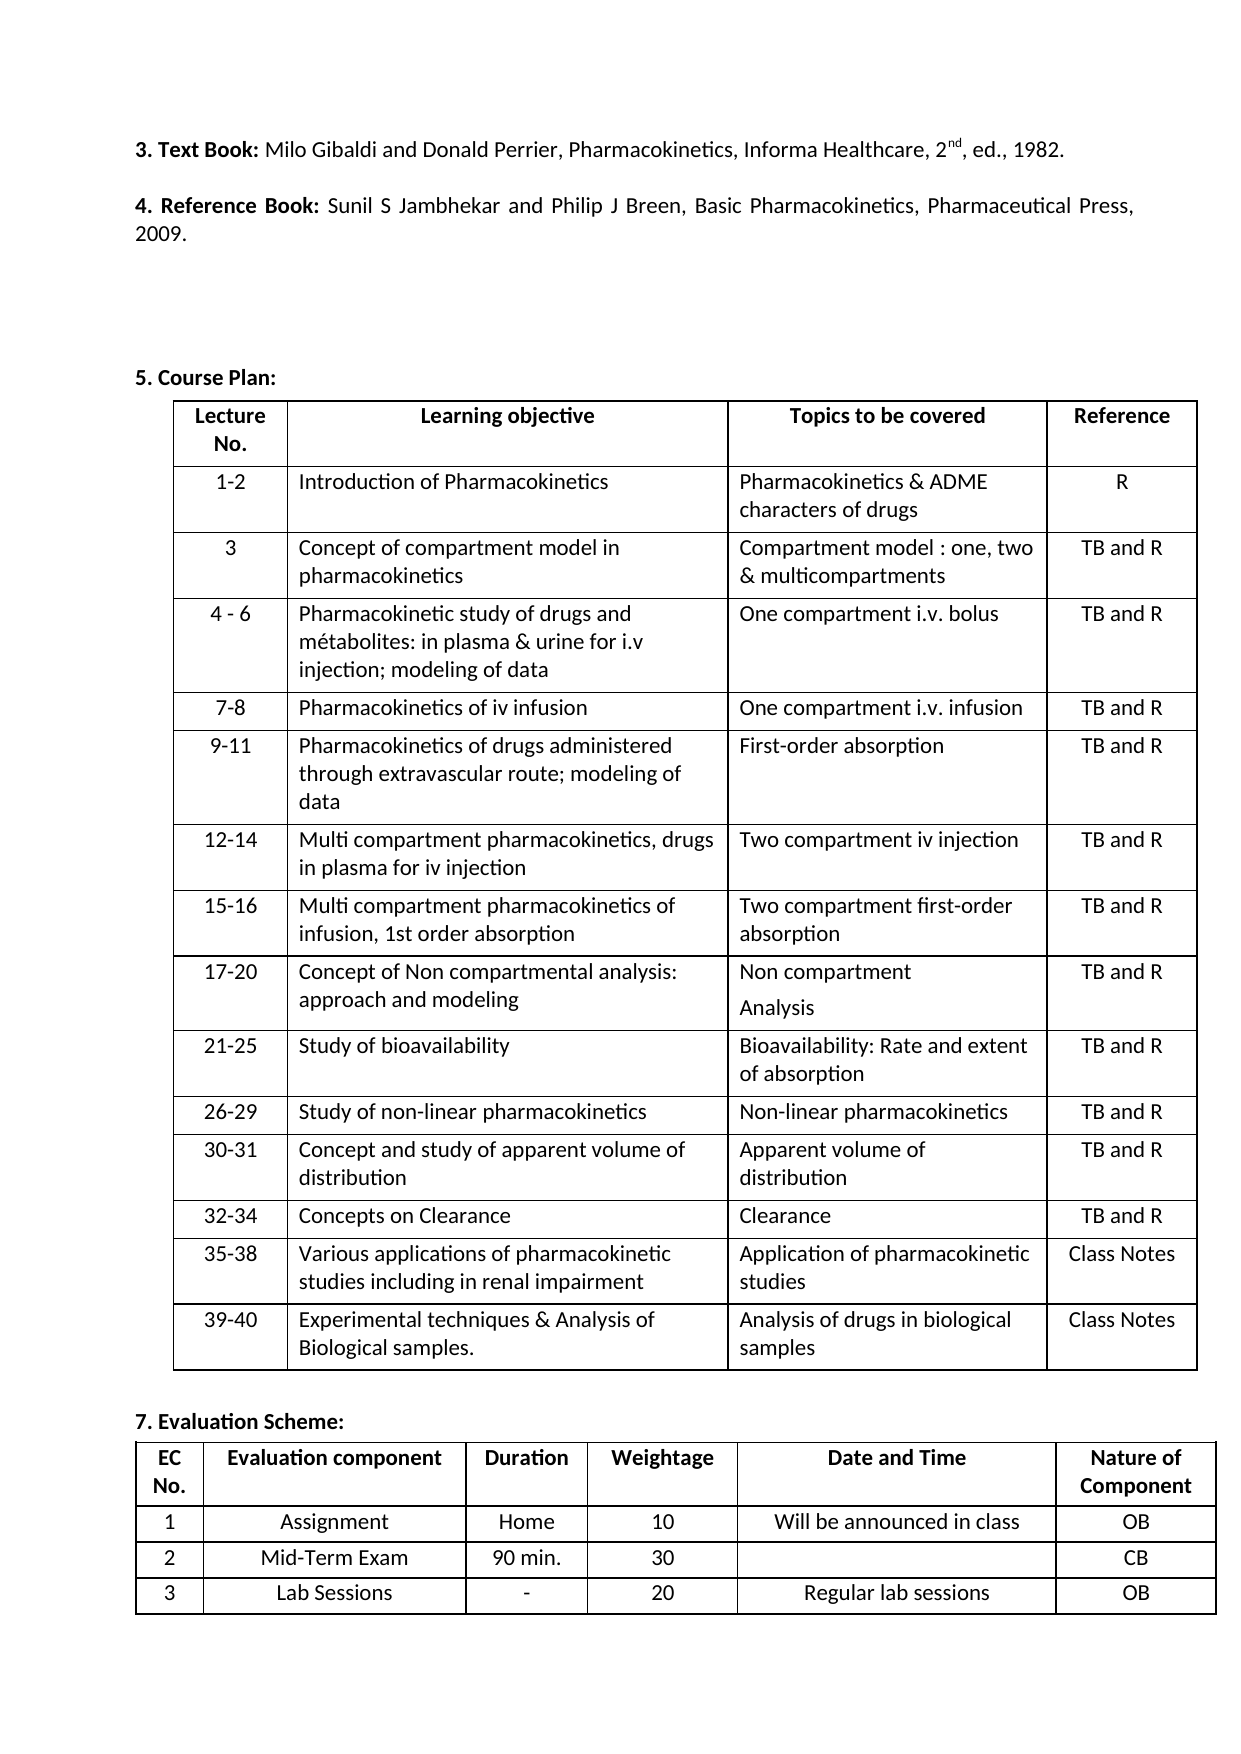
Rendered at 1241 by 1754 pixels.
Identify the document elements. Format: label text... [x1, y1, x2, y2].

table_cell TB and R [1048, 599, 1196, 692]
table_cell Non-linear pharmacokinetics [729, 1097, 1046, 1133]
table_header Duration [467, 1443, 587, 1505]
table_header Nature of Component [1057, 1443, 1215, 1505]
table_header Lecture No. [174, 402, 287, 466]
table_cell TB and R [1048, 1201, 1196, 1237]
table_cell 39-40 [174, 1305, 287, 1369]
table_cell 21-25 [174, 1031, 287, 1096]
table_cell Bioavailability: Rate and extent of absorption [729, 1031, 1046, 1096]
text 5. Course Plan: [135, 363, 1135, 392]
table_cell R [1048, 467, 1196, 532]
text 7. Evaluation Scheme: [135, 1407, 1135, 1435]
table_cell TB and R [1048, 825, 1196, 889]
table_cell Introduction of Pharmacokinetics [288, 467, 727, 532]
text 3. Text Book: Milo Gibaldi and Donald Perrier, Pharmacokinetics, Informa Healthcare, 2nd, ed., 1982. [135, 135, 1135, 163]
table_cell Mid-Term Exam [204, 1543, 465, 1577]
table_cell Non compartment Analysis [729, 957, 1046, 1030]
table_cell 17-20 [174, 957, 287, 1030]
table_cell 2 [137, 1543, 203, 1577]
table_cell 32-34 [174, 1201, 287, 1237]
table_header Weightage [588, 1443, 737, 1505]
table_cell TB and R [1048, 731, 1196, 823]
table_cell 90 min. [467, 1543, 587, 1577]
table_cell 26-29 [174, 1097, 287, 1133]
table_cell Apparent volume of distribution [729, 1135, 1046, 1199]
table_cell Class Notes [1048, 1305, 1196, 1369]
table_cell Pharmacokinetic study of drugs and métabolites: in plasma & urine for i.v injection; modeling of data [288, 599, 727, 692]
table_cell Two compartment first-order absorption [729, 891, 1046, 955]
table_cell Two compartment iv injection [729, 825, 1046, 889]
table_cell Lab Sessions [204, 1579, 465, 1613]
table_cell OB [1057, 1579, 1215, 1613]
table_cell 1 [137, 1507, 203, 1541]
table_cell Analysis of drugs in biological samples [729, 1305, 1046, 1369]
table_cell Will be announced in class [738, 1507, 1055, 1541]
table_header Learning objective [288, 402, 727, 466]
table_cell One compartment i.v. bolus [729, 599, 1046, 692]
table_cell 35-38 [174, 1239, 287, 1303]
text 4. Reference Book: Sunil S Jambhekar and Philip J Breen, Basic Pharmacokinetics, Pharmaceutical Press, 2009. [135, 191, 1135, 247]
table_cell TB and R [1048, 693, 1196, 729]
table_cell Pharmacokinetics of drugs administered through extravascular route; modeling of data [288, 731, 727, 823]
table_cell Assignment [204, 1507, 465, 1541]
table_cell 12-14 [174, 825, 287, 889]
table_header Date and Time [738, 1443, 1055, 1505]
table_cell Concept of compartment model in pharmacokinetics [288, 533, 727, 598]
table_header Evaluation component [204, 1443, 465, 1505]
table_cell Home [467, 1507, 587, 1541]
table_cell OB [1057, 1507, 1215, 1541]
table_cell 30 [588, 1543, 737, 1577]
table_cell 9-11 [174, 731, 287, 823]
table_cell Concepts on Clearance [288, 1201, 727, 1237]
table_cell [738, 1543, 1055, 1577]
table_cell TB and R [1048, 1031, 1196, 1096]
table_cell TB and R [1048, 1135, 1196, 1199]
table_cell Clearance [729, 1201, 1046, 1237]
table_cell 30-31 [174, 1135, 287, 1199]
table_cell TB and R [1048, 957, 1196, 1030]
table_cell One compartment i.v. infusion [729, 693, 1046, 729]
table_cell 15-16 [174, 891, 287, 955]
table_cell Study of non-linear pharmacokinetics [288, 1097, 727, 1133]
table_cell 10 [588, 1507, 737, 1541]
table_header Reference [1048, 402, 1196, 466]
table_cell Multi compartment pharmacokinetics, drugs in plasma for iv injection [288, 825, 727, 889]
table_cell 3 [137, 1579, 203, 1613]
table_cell 7-8 [174, 693, 287, 729]
table_header Topics to be covered [729, 402, 1046, 466]
table_cell 1-2 [174, 467, 287, 532]
table_cell Various applications of pharmacokinetic studies including in renal impairment [288, 1239, 727, 1303]
table_cell Experimental techniques & Analysis of Biological samples. [288, 1305, 727, 1369]
table_cell First-order absorption [729, 731, 1046, 823]
table_cell TB and R [1048, 1097, 1196, 1133]
table_cell Multi compartment pharmacokinetics of infusion, 1st order absorption [288, 891, 727, 955]
table_header EC No. [137, 1443, 203, 1505]
table_cell Application of pharmacokinetic studies [729, 1239, 1046, 1303]
table_cell Concept of Non compartmental analysis: approach and modeling [288, 957, 727, 1030]
table_cell 3 [174, 533, 287, 598]
table_cell Pharmacokinetics & ADME characters of drugs [729, 467, 1046, 532]
table_cell TB and R [1048, 891, 1196, 955]
table_cell Compartment model : one, two & multicompartments [729, 533, 1046, 598]
table_cell Regular lab sessions [738, 1579, 1055, 1613]
table_cell 20 [588, 1579, 737, 1613]
table_cell Class Notes [1048, 1239, 1196, 1303]
table_cell 4 - 6 [174, 599, 287, 692]
table_cell TB and R [1048, 533, 1196, 598]
table_cell Pharmacokinetics of iv infusion [288, 693, 727, 729]
table_cell - [467, 1579, 587, 1613]
table_cell Study of bioavailability [288, 1031, 727, 1096]
table_cell Concept and study of apparent volume of distribution [288, 1135, 727, 1199]
table_cell CB [1057, 1543, 1215, 1577]
